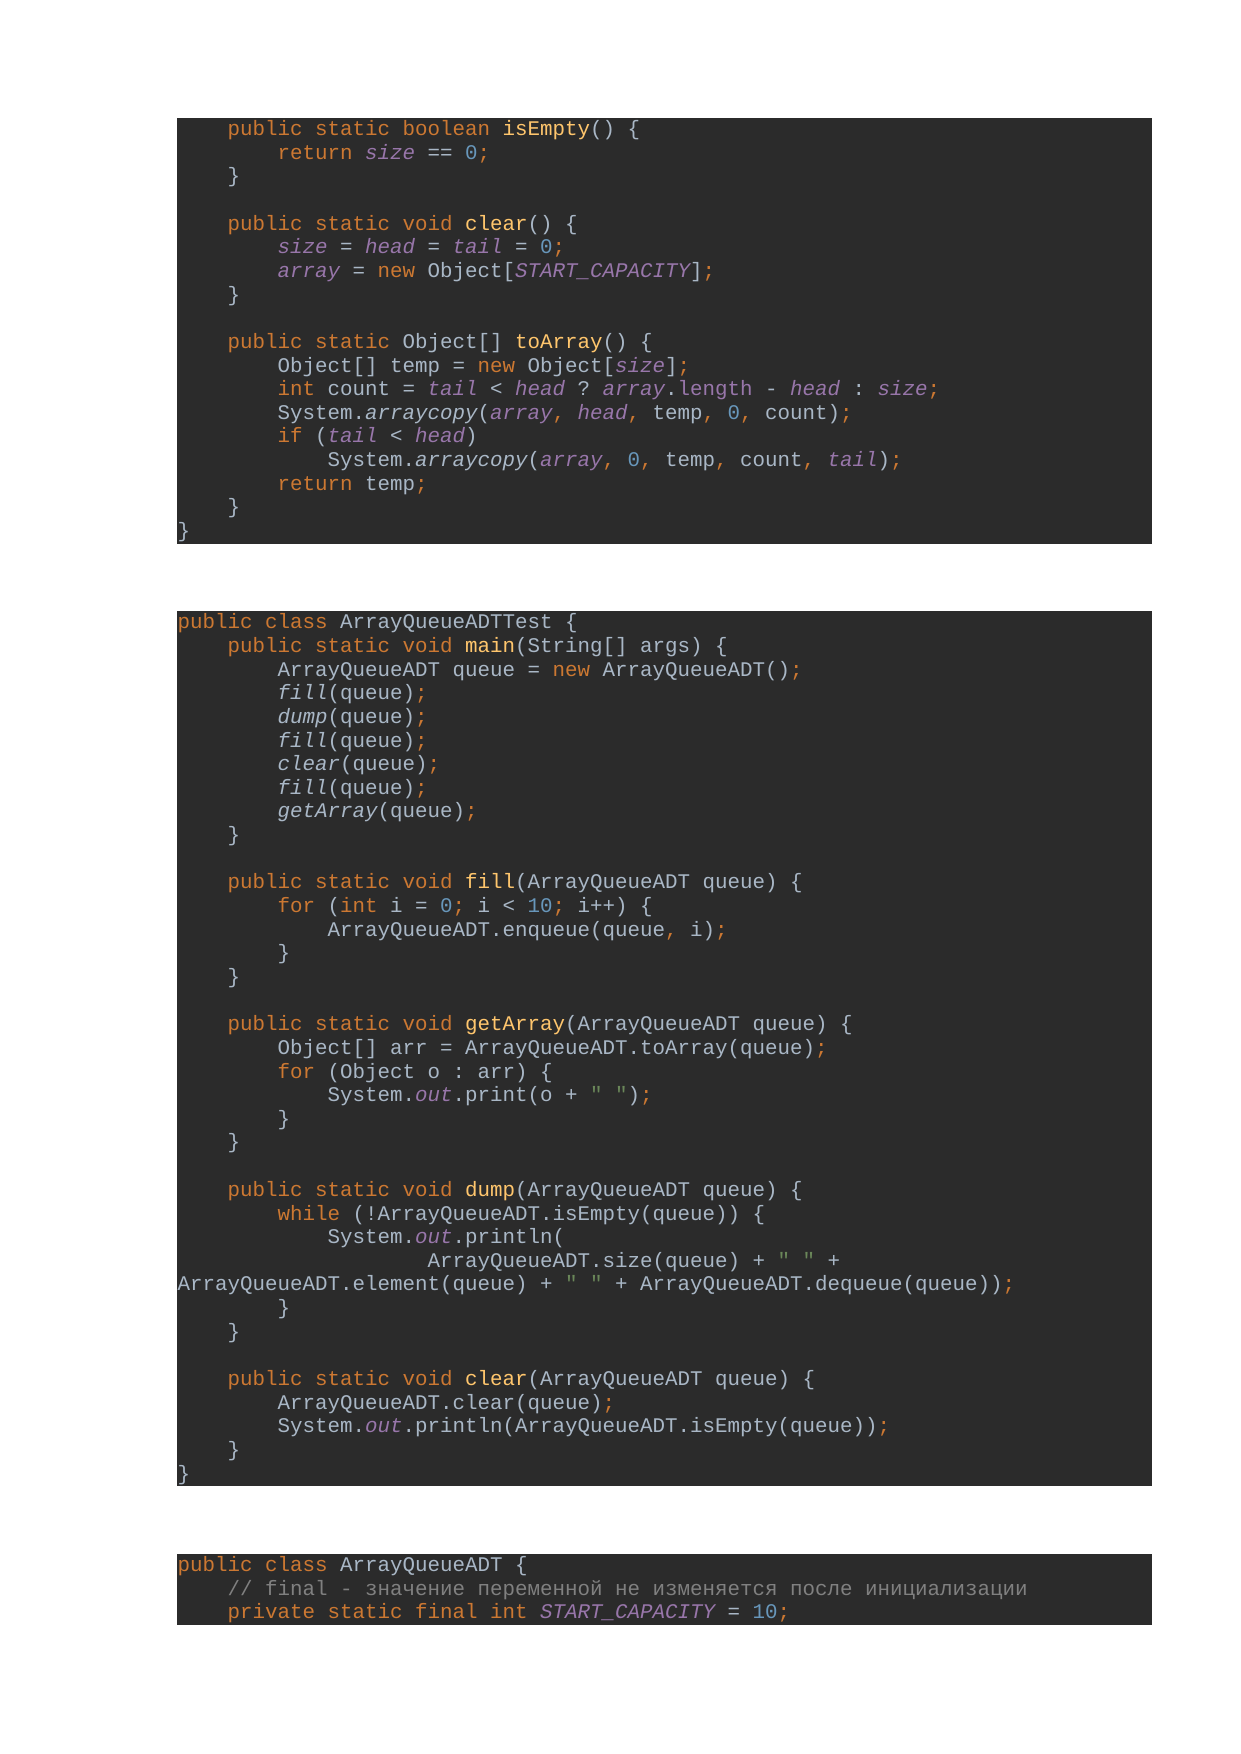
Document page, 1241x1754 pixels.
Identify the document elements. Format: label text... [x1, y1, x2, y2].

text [177, 1554, 1152, 1625]
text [177, 118, 1152, 544]
text public class ArrayQueueADTTest { public static void main(String[] args) { ArrayQueueADT queue = new ArrayQueueADT(); fill(queue); dump(queue); fill(queue); clear(queue); fill(queue); getArray(queue); } public static void fill(ArrayQueueADT queue) { for (int i = 0; i < 10; i++) { ArrayQueueADT.enqueue(queue, i); } } public static void getArray(ArrayQueueADT queue) { Object[] arr = ArrayQueueADT.toArray(queue); for (Object o : arr) { System.out.print(o + " "); } } public static void dump(ArrayQueueADT queue) { while (!ArrayQueueADT.isEmpty(queue)) { System.out.println( ArrayQueueADT.size(queue) + " " + ArrayQueueADT.element(queue) + " " + ArrayQueueADT.dequeue(queue)); } } public static void clear(ArrayQueueADT queue) { ArrayQueueADT.clear(queue); System.out.println(ArrayQueueADT.isEmpty(queue)); } } [177, 611, 1152, 1486]
